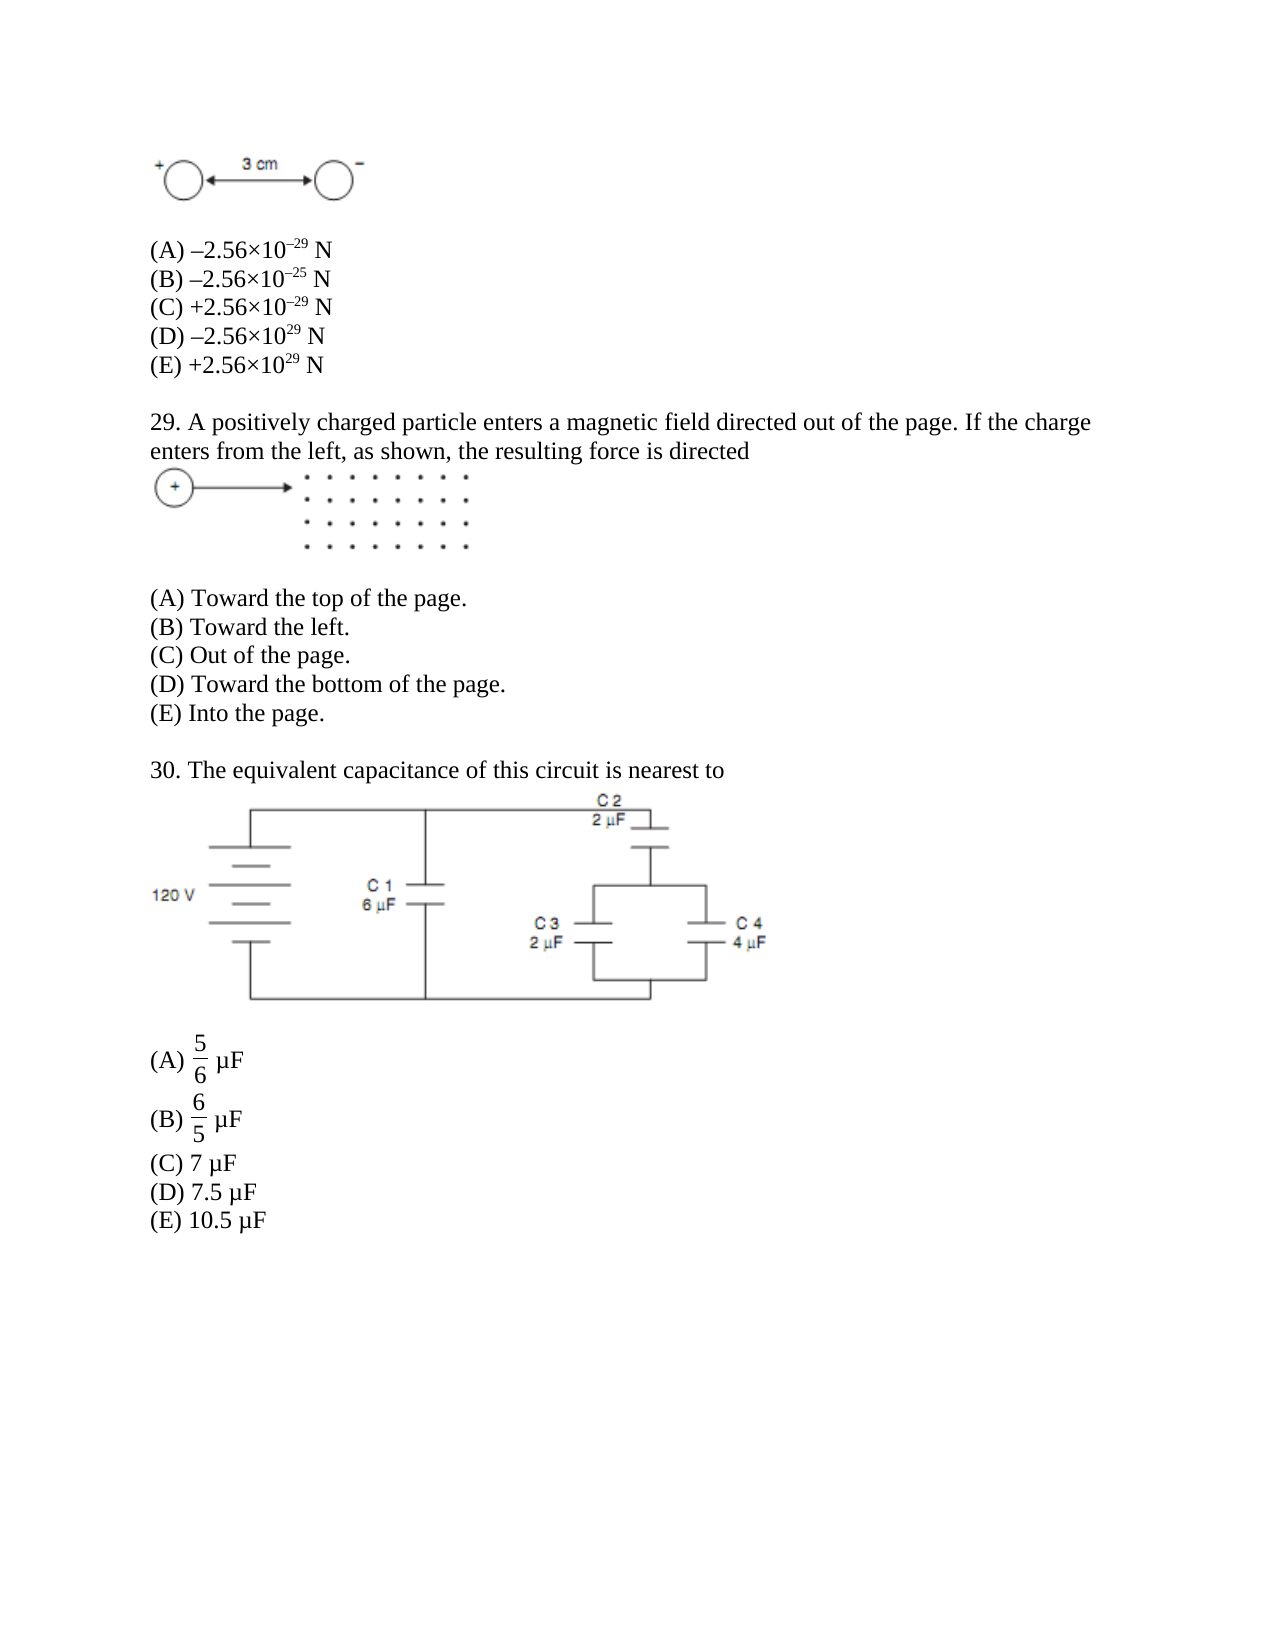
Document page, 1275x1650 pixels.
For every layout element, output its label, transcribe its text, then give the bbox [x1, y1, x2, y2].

text (E) +2.56×1029 N [150, 350, 1125, 379]
text (B) µF [150, 1089, 1125, 1148]
text (A) µF [150, 1030, 1125, 1089]
text (C) Out of the page. [150, 640, 1125, 669]
text (D) Toward the bottom of the page. [150, 669, 1125, 698]
text (A) –2.56×10–29 N [150, 235, 1125, 264]
text (D) –2.56×1029 N [150, 321, 1125, 350]
picture [150, 784, 769, 1002]
picture [150, 465, 480, 554]
text 29. A positively charged particle enters a magnetic field directed out of the page. If the charge enters from the left, as shown, the resulting force is directed [150, 407, 1125, 465]
text (C) +2.56×10–29 N [150, 292, 1125, 321]
text (D) 7.5 µF [150, 1177, 1125, 1205]
text (B) –2.56×10–25 N [150, 264, 1125, 292]
text 30. The equivalent capacitance of this circuit is nearest to [150, 755, 1125, 784]
picture [150, 150, 371, 207]
text (E) 10.5 µF [150, 1205, 1125, 1234]
text (E) Into the page. [150, 698, 1125, 727]
text (C) 7 µF [150, 1148, 1125, 1177]
text (B) Toward the left. [150, 612, 1125, 640]
text (A) Toward the top of the page. [150, 583, 1125, 612]
